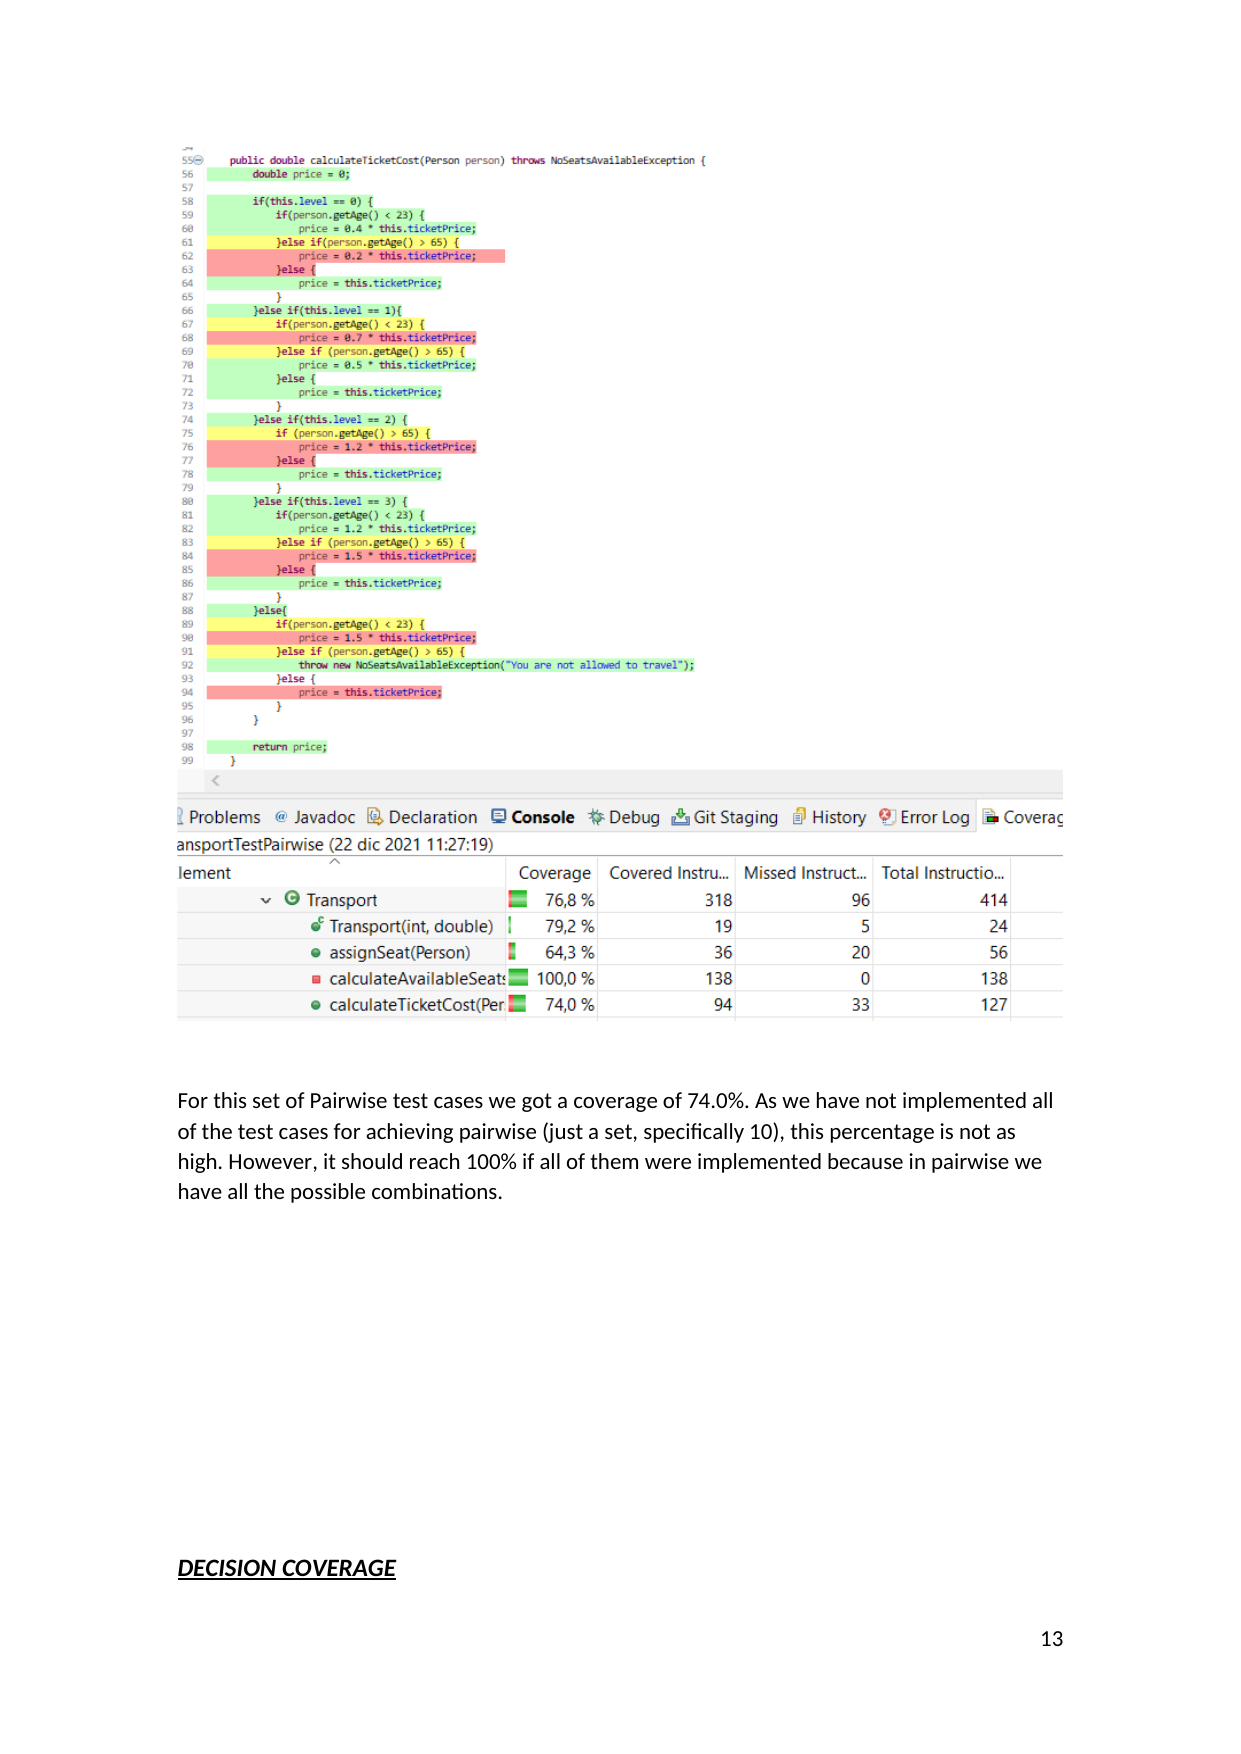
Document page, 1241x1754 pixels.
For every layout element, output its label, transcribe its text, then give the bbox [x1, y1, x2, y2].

text DECISION COVERAGE [177, 1552, 1063, 1583]
text For this set of Pairwise test cases we got a coverage of 74.0%. As we have not implemented all of the test cases for achieving pairwise (just a set, specifically 10), this percentage is not as high. However, it should reach 100% if all of them were implemented because in pairwise we have all the possible combinations. [177, 1087, 1063, 1205]
picture [177, 147, 1063, 1021]
